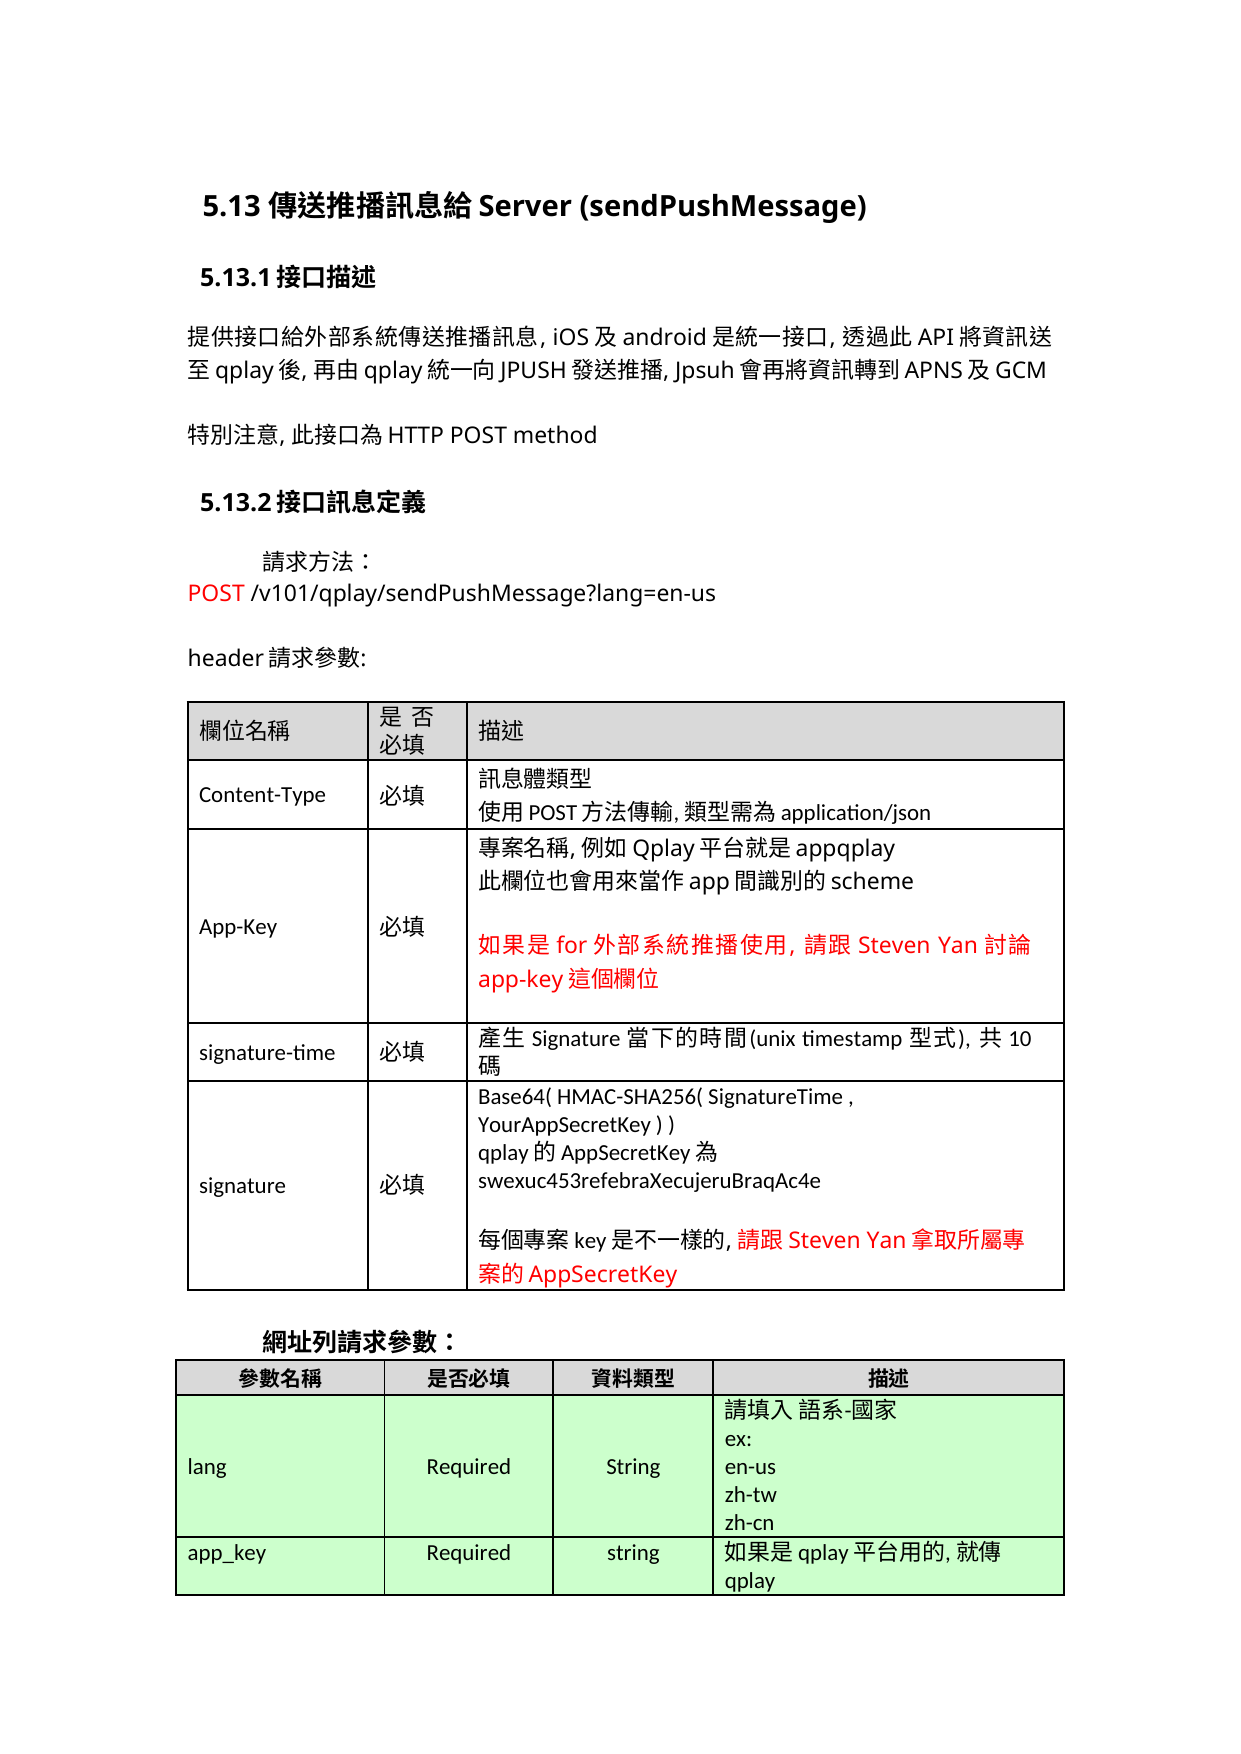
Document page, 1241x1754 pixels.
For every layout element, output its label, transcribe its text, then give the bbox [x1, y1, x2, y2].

subtitle 5.13.2接口訊息定義 [187, 482, 1053, 519]
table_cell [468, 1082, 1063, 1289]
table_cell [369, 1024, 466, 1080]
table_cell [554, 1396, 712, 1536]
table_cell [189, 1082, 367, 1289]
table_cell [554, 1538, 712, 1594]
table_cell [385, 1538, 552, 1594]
text 提供接口給外部系統傳送推播訊息, iOS及android是統一接口, 透過此API將資訊送至qplay後, 再由qplay統一向JPUSH發送推播, Jpsuh會再將資訊轉到APNS及GCM [187, 319, 1053, 385]
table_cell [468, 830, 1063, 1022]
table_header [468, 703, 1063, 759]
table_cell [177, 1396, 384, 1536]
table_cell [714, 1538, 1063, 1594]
list 網址列請求參數： [187, 1322, 1053, 1359]
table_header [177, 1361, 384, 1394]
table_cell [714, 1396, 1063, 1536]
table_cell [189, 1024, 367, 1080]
subtitle 5.13.1接口描述 [187, 257, 1053, 294]
text header請求參數: [187, 639, 1053, 673]
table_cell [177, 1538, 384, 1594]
list 請求方法： [187, 544, 1053, 577]
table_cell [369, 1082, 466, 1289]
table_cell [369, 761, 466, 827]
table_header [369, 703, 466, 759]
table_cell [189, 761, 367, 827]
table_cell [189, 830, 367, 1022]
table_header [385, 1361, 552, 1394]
text POST /v101/qplay/sendPushMessage?lang=en-us [187, 577, 1053, 608]
text 特別注意, 此接口為HTTP POST method [187, 417, 1053, 450]
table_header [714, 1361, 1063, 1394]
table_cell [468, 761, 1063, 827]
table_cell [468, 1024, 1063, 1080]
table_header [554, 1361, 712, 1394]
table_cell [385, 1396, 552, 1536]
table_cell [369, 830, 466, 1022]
subtitle 5.13 傳送推播訊息給Server (sendPushMessage) [202, 182, 1053, 225]
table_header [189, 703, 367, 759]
